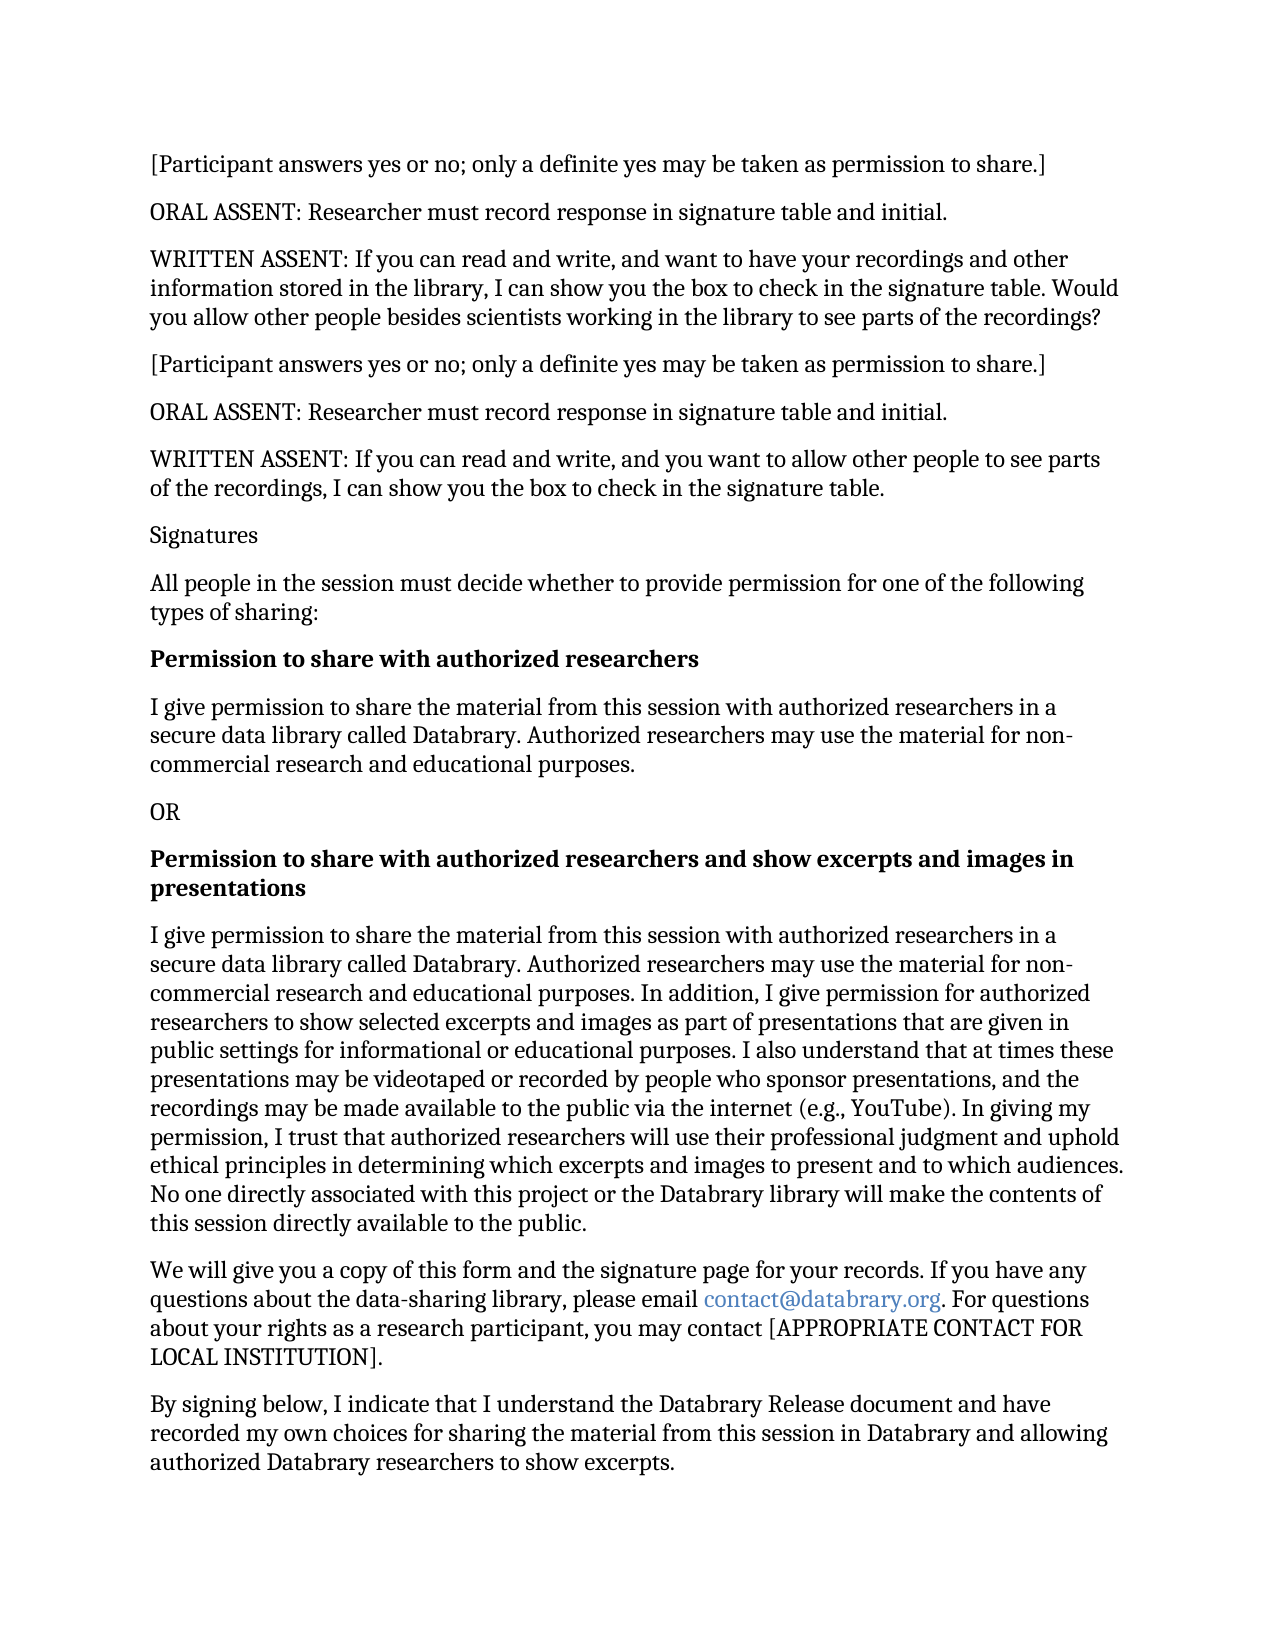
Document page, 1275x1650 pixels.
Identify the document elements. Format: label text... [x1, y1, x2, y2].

text Permission to share with authorized researchers [150, 645, 1125, 674]
text I give permission to share the material from this session with authorized researchers in a secure data library called Databrary. Authorized researchers may use the material for non-commercial research and educational purposes. In addition, I give permission for authorized researchers to show selected excerpts and images as part of presentations that are given in public settings for informational or educational purposes. I also understand that at times these presentations may be videotaped or recorded by people who sponsor presentations, and the recordings may be made available to the public via the internet (e.g., YouTube). In giving my permission, I trust that authorized researchers will use their professional judgment and uphold ethical principles in determining which excerpts and images to present and to which audiences. No one directly associated with this project or the Databrary library will make the contents of this session directly available to the public. [150, 921, 1125, 1237]
text WRITTEN ASSENT: If you can read and write, and you want to allow other people to see parts of the recordings, I can show you the box to check in the signature table. [150, 445, 1125, 502]
text We will give you a copy of this form and the signature page for your records. If you have any questions about the data-sharing library, please email contact@databrary.org. For questions about your rights as a research participant, you may contact [APPROPRIATE CONTACT FOR LOCAL INSTITUTION]. [150, 1256, 1125, 1371]
text ORAL ASSENT: Researcher must record response in signature table and initial. [150, 397, 1125, 426]
text Permission to share with authorized researchers and show excerpts and images in presentations [150, 845, 1125, 902]
text OR [150, 797, 1125, 826]
text Signatures [150, 521, 1125, 550]
text [Participant answers yes or no; only a definite yes may be taken as permission to share.] [150, 150, 1125, 179]
text I give permission to share the material from this session with authorized researchers in a secure data library called Databrary. Authorized researchers may use the material for non-commercial research and educational purposes. [150, 692, 1125, 779]
text WRITTEN ASSENT: If you can read and write, and want to have your recordings and other information stored in the library, I can show you the box to check in the signature table. Would you allow other people besides scientists working in the library to see parts of the recordings? [150, 245, 1125, 331]
text [Participant answers yes or no; only a definite yes may be taken as permission to share.] [150, 350, 1125, 379]
text All people in the session must decide whether to provide permission for one of the following types of sharing: [150, 569, 1125, 626]
text ORAL ASSENT: Researcher must record response in signature table and initial. [150, 197, 1125, 226]
text By signing below, I indicate that I understand the Databrary Release document and have recorded my own choices for sharing the material from this session in Databrary and allowing authorized Databrary researchers to show excerpts. [150, 1390, 1125, 1476]
